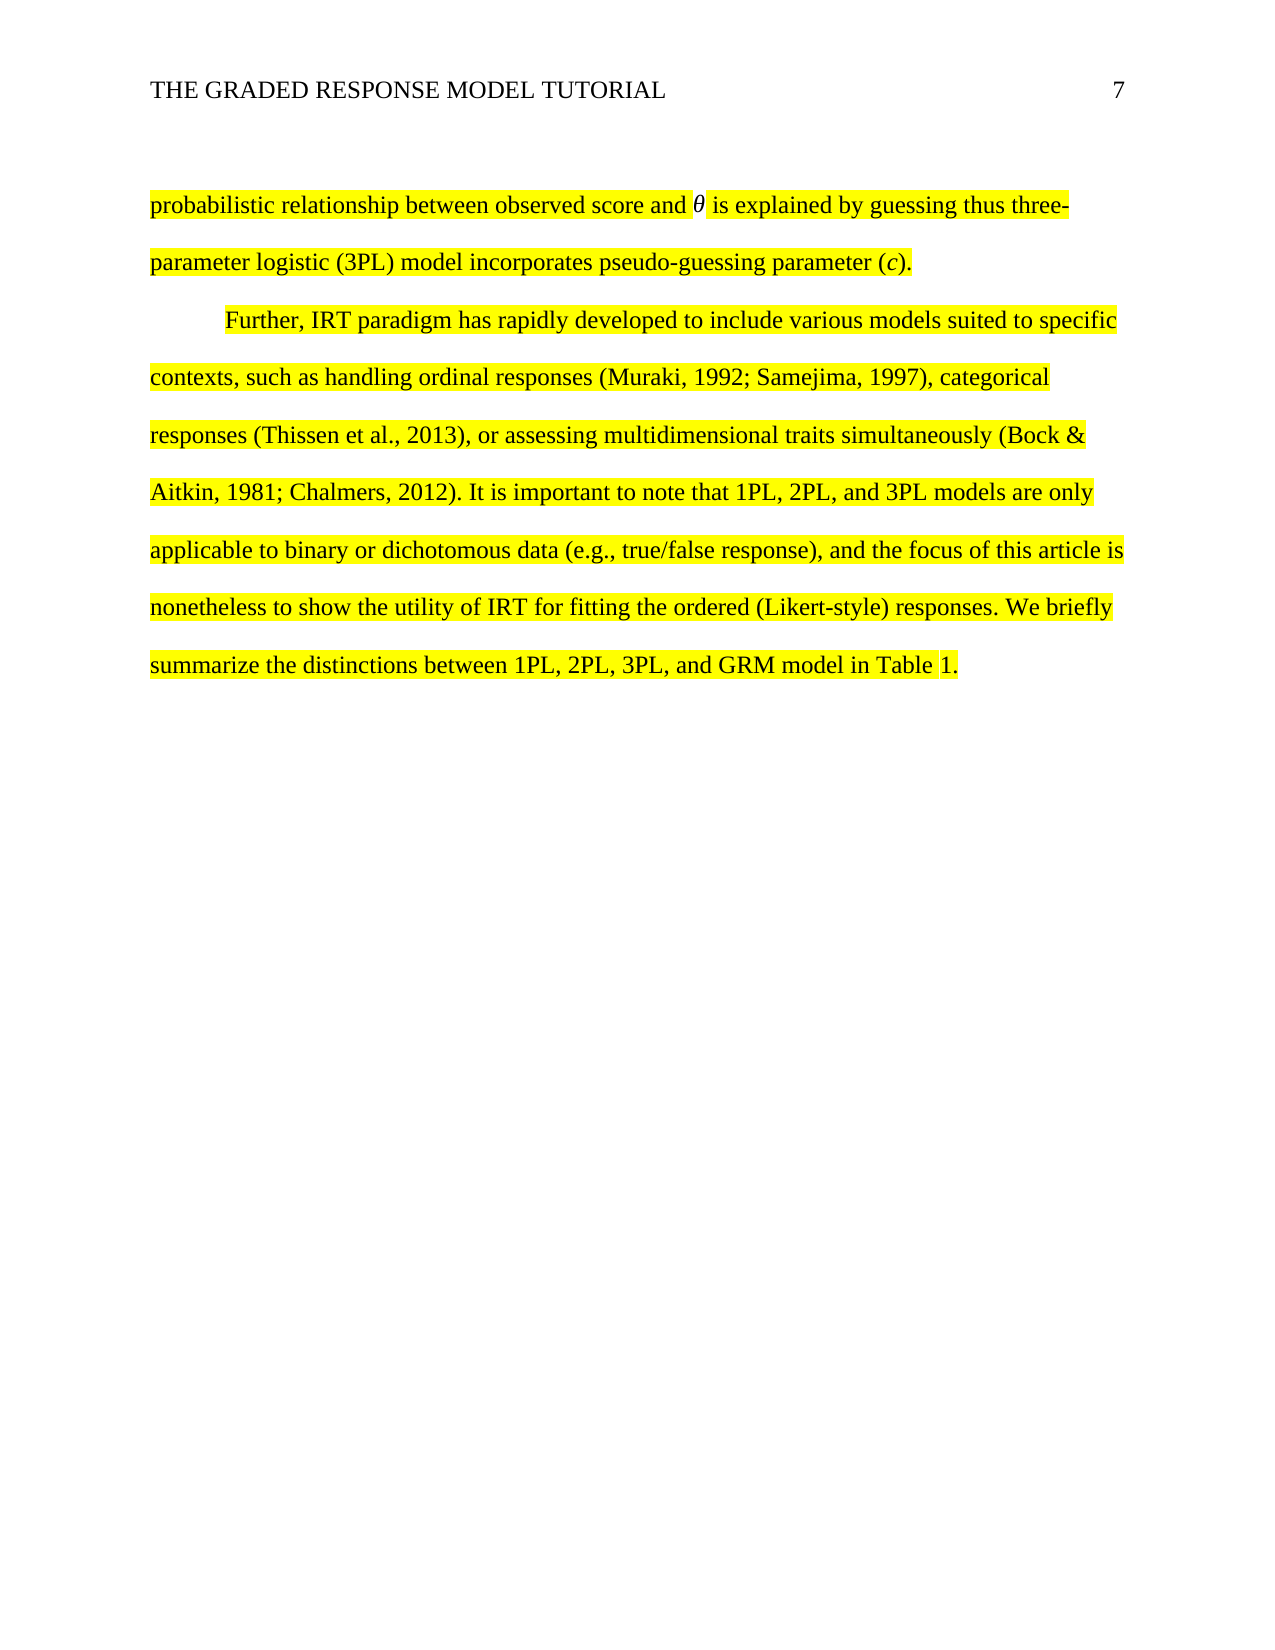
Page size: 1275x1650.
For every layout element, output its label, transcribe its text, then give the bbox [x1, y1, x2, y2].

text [150, 190, 1125, 276]
text Further, IRT paradigm has rapidly developed to include various models suited to specific contexts, such as handling ordinal responses (Muraki, 1992; Samejima, 1997), categorical responses (Thissen et al., 2013), or assessing multidimensional traits simultaneously (Bock & Aitkin, 1981; Chalmers, 2012). It is important to note that 1PL, 2PL, and 3PL models are only applicable to binary or dichotomous data (e.g., true/false response), and the focus of this article is nonetheless to show the utility of IRT for fitting the ordered (Likert-style) responses. We briefly summarize the distinctions between 1PL, 2PL, 3PL, and GRM model in Table 1. [150, 305, 1125, 679]
